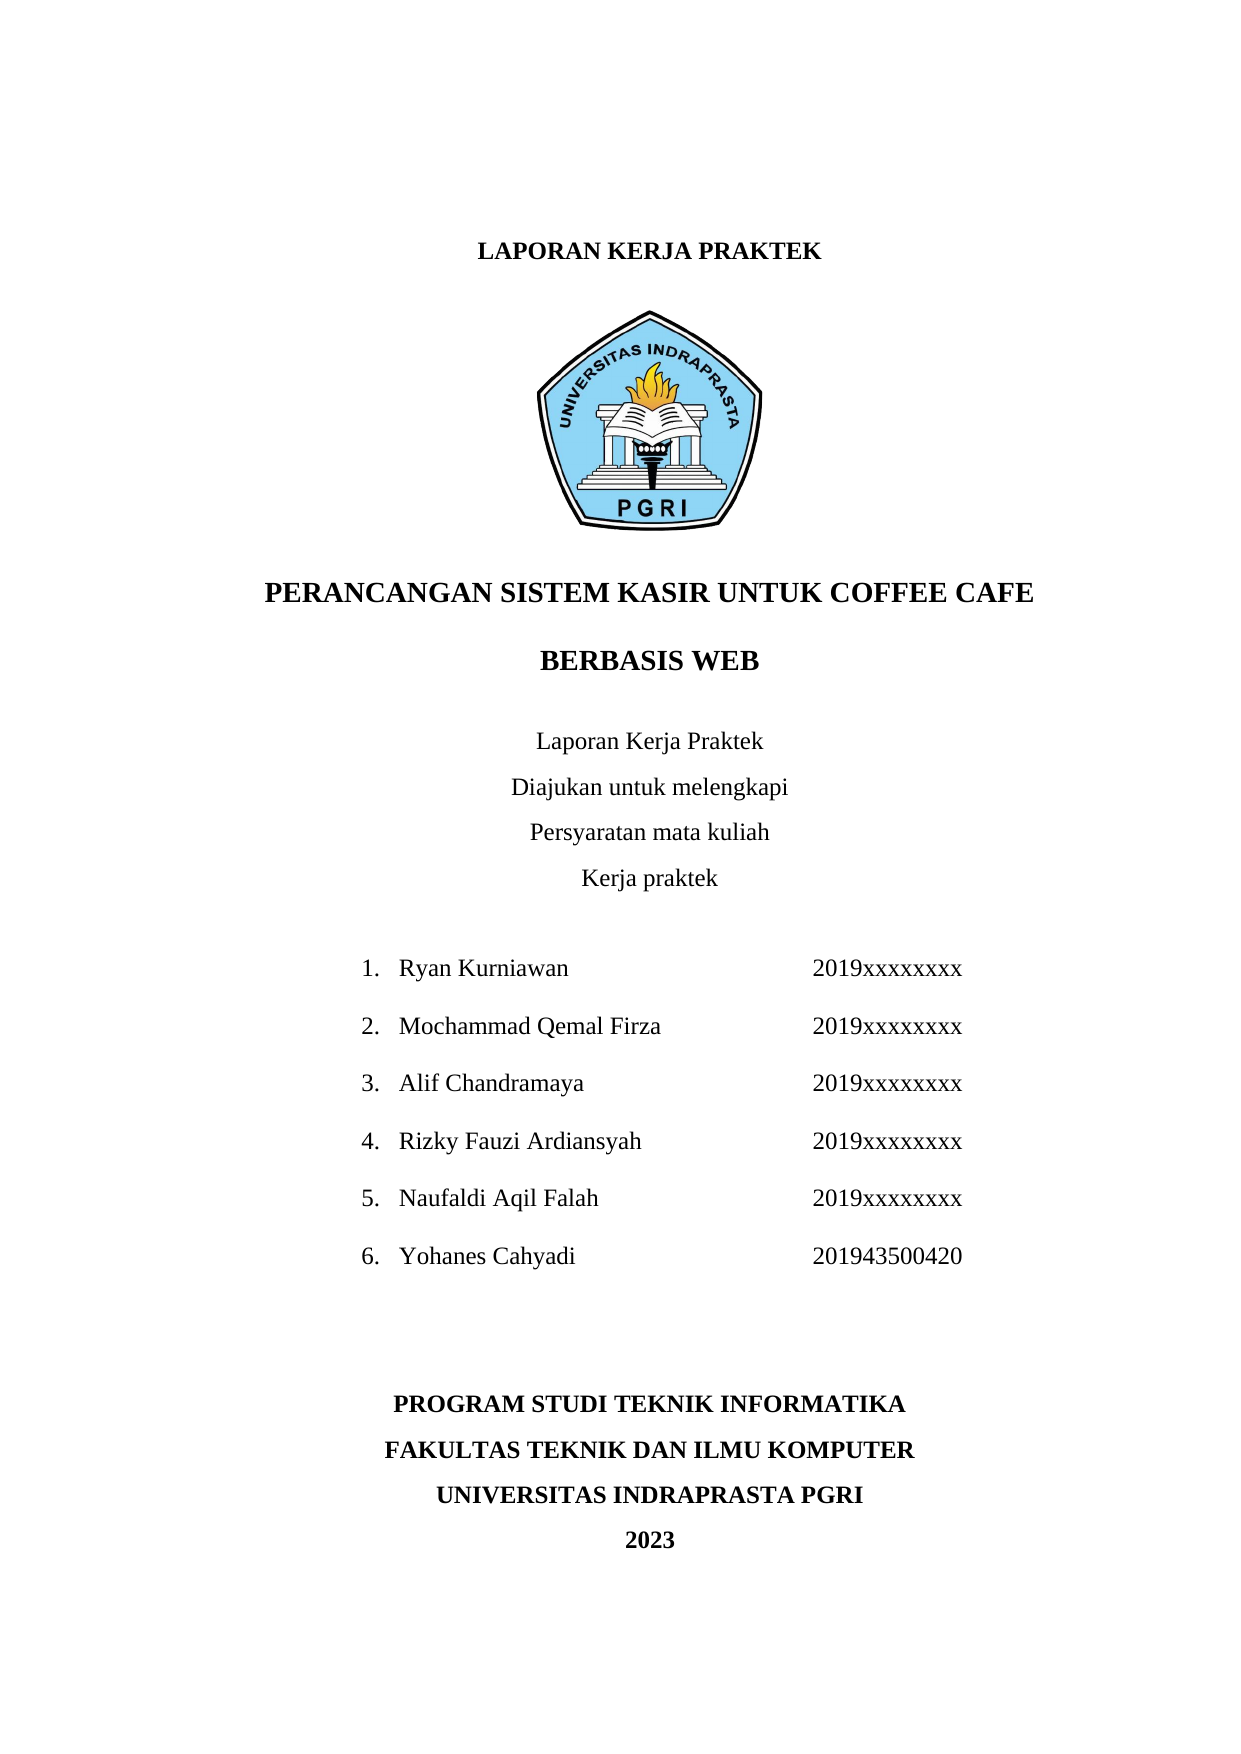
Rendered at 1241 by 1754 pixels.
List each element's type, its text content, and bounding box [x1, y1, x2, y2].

text 2023 [236, 1526, 1063, 1554]
text LAPORAN KERJA PRAKTEK [236, 236, 1063, 265]
list Ryan Kurniawan 2019xxxxxxxx [361, 953, 1063, 982]
list Mochammad Qemal Firza 2019xxxxxxxx [361, 1011, 1063, 1040]
list Naufaldi Aqil Falah 2019xxxxxxxx [361, 1183, 1063, 1212]
text FAKULTAS TEKNIK DAN ILMU KOMPUTER [236, 1435, 1063, 1463]
text PERANCANGAN SISTEM KASIR UNTUK COFFEE CAFE BERBASIS WEB [236, 576, 1063, 676]
text Laporan Kerja Praktek [236, 726, 1063, 755]
text Persyaratan mata kuliah [236, 817, 1063, 846]
list Yohanes Cahyadi 201943500420 [361, 1241, 1063, 1270]
list Alif Chandramaya 2019xxxxxxxx [361, 1068, 1063, 1097]
text UNIVERSITAS INDRAPRASTA PGRI [236, 1480, 1063, 1509]
picture [536, 310, 763, 531]
text Kerja praktek [236, 863, 1063, 891]
list Rizky Fauzi Ardiansyah 2019xxxxxxxx [361, 1126, 1063, 1155]
text PROGRAM STUDI TEKNIK INFORMATIKA [236, 1389, 1063, 1418]
text Diajukan untuk melengkapi [236, 772, 1063, 801]
